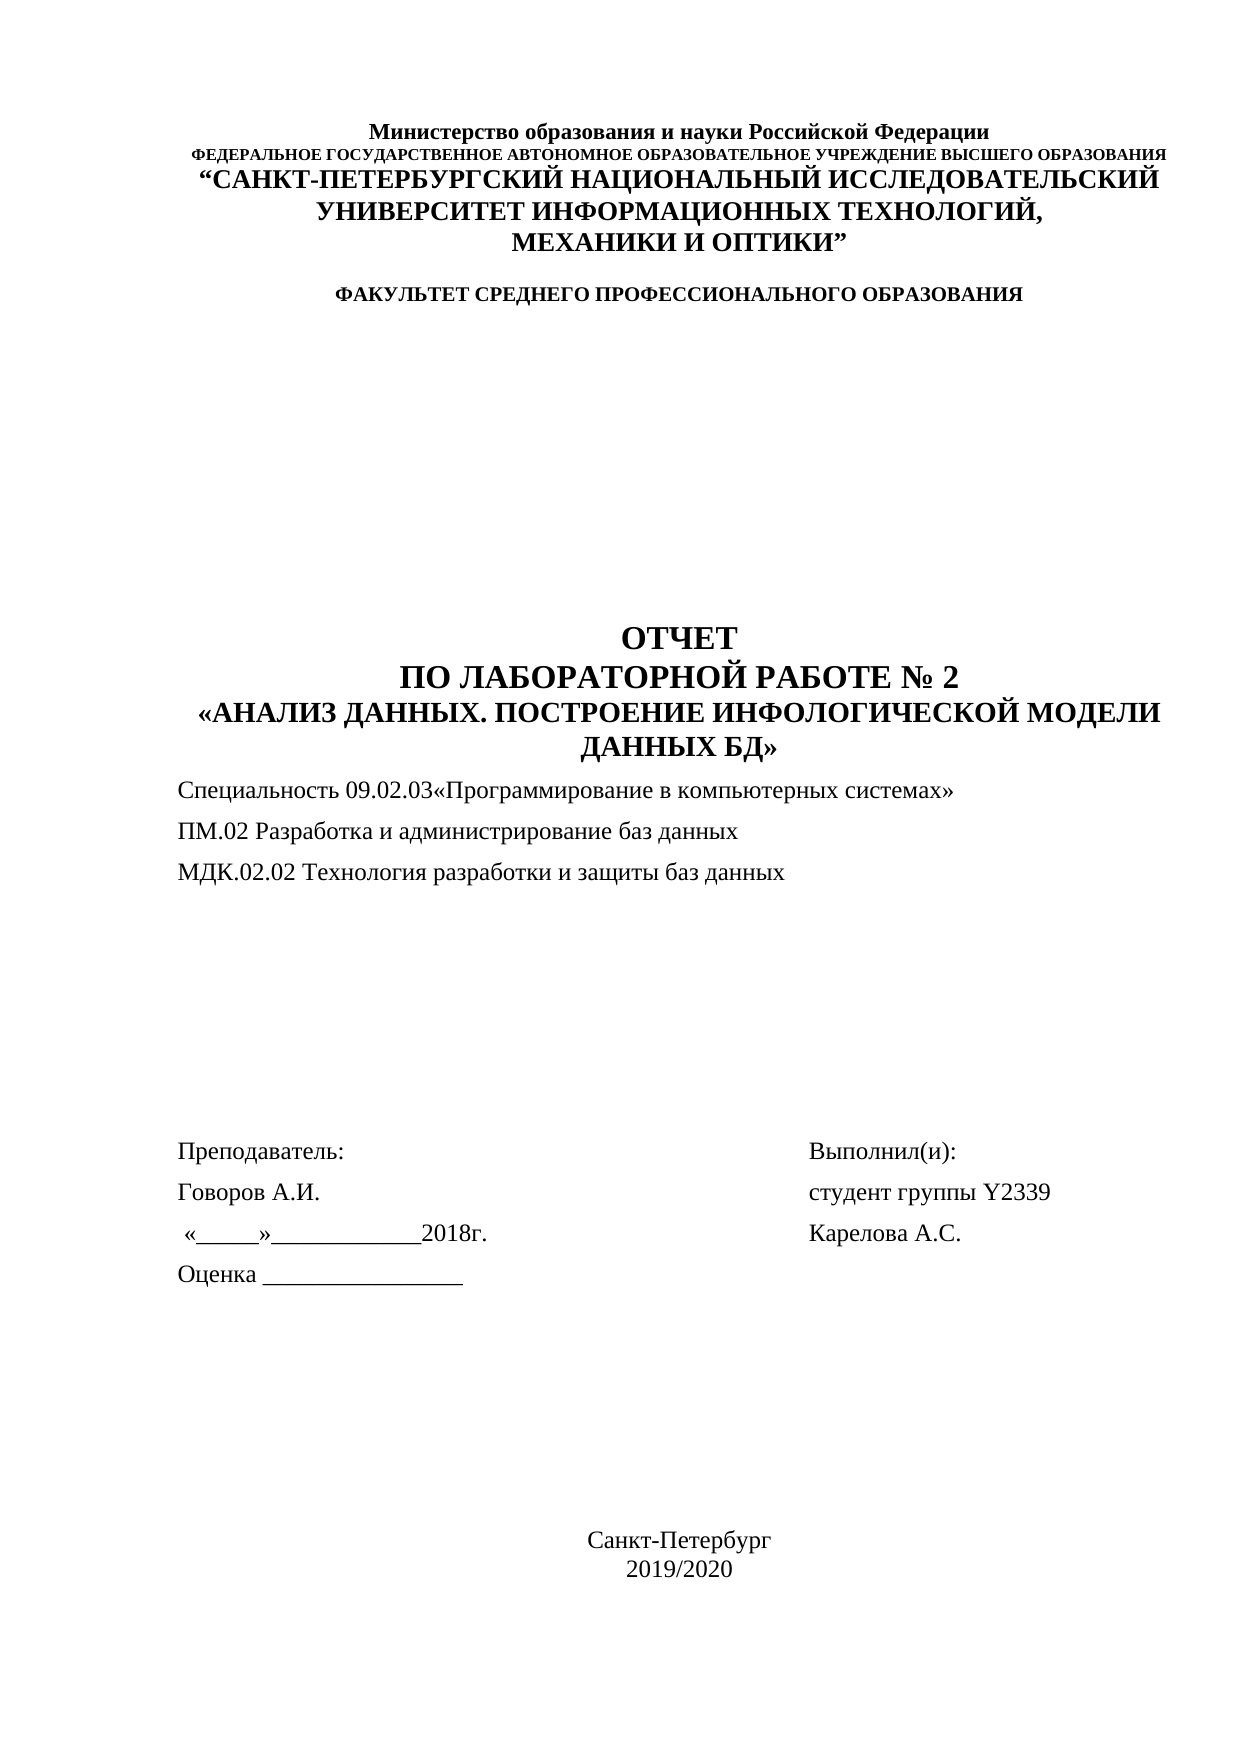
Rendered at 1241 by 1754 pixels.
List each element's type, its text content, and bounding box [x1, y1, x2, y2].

table_header Преподаватель: Говоров А.И. «_____»____________2018г. Оценка ________________ [166, 928, 797, 1317]
text УНИВЕРСИТЕТ ИНФОРМАЦИОННЫХ ТЕХНОЛОГИЙ, [177, 195, 1181, 226]
text МЕХАНИКИ И ОПТИКИ” [177, 226, 1181, 257]
text Специальность 09.02.03«Программирование в компьютерных системах» [177, 775, 1181, 804]
text “САНКТ-ПЕТЕРБУРГСКИЙ НАЦИОНАЛЬНЫЙ ИССЛЕДОВАТЕЛЬСКИЙ [177, 164, 1181, 195]
text по Лабораторной работе № 2 [177, 657, 1181, 695]
text 2019/2020 [177, 1554, 1181, 1583]
text «АНАЛИЗ ДАННЫХ. ПОСТРОЕНИЕ ИНФОЛОГИЧЕСКОЙ МОДЕЛИ ДАННЫХ БД» [177, 695, 1181, 762]
text ФАКУЛЬТЕТ СРЕДНЕГО ПРОФЕССИОНАЛЬНОГО ОБРАЗОВАНИЯ [177, 282, 1181, 306]
text МДК.02.02 Технология разработки и защиты баз данных [177, 857, 1181, 886]
table_header Выполнил(и): студент группы Y2339 Карелова А.С. [798, 928, 1221, 1317]
text Министерство образования и науки Российской Федерации [177, 118, 1181, 144]
text ОТЧЕТ [177, 619, 1181, 657]
text Санкт-Петербург [177, 1525, 1181, 1554]
text ПМ.02 Разработка и администрирование баз данных [177, 816, 1181, 845]
text федеральное государственное автономное образовательное учреждение высшего образования [177, 144, 1181, 164]
